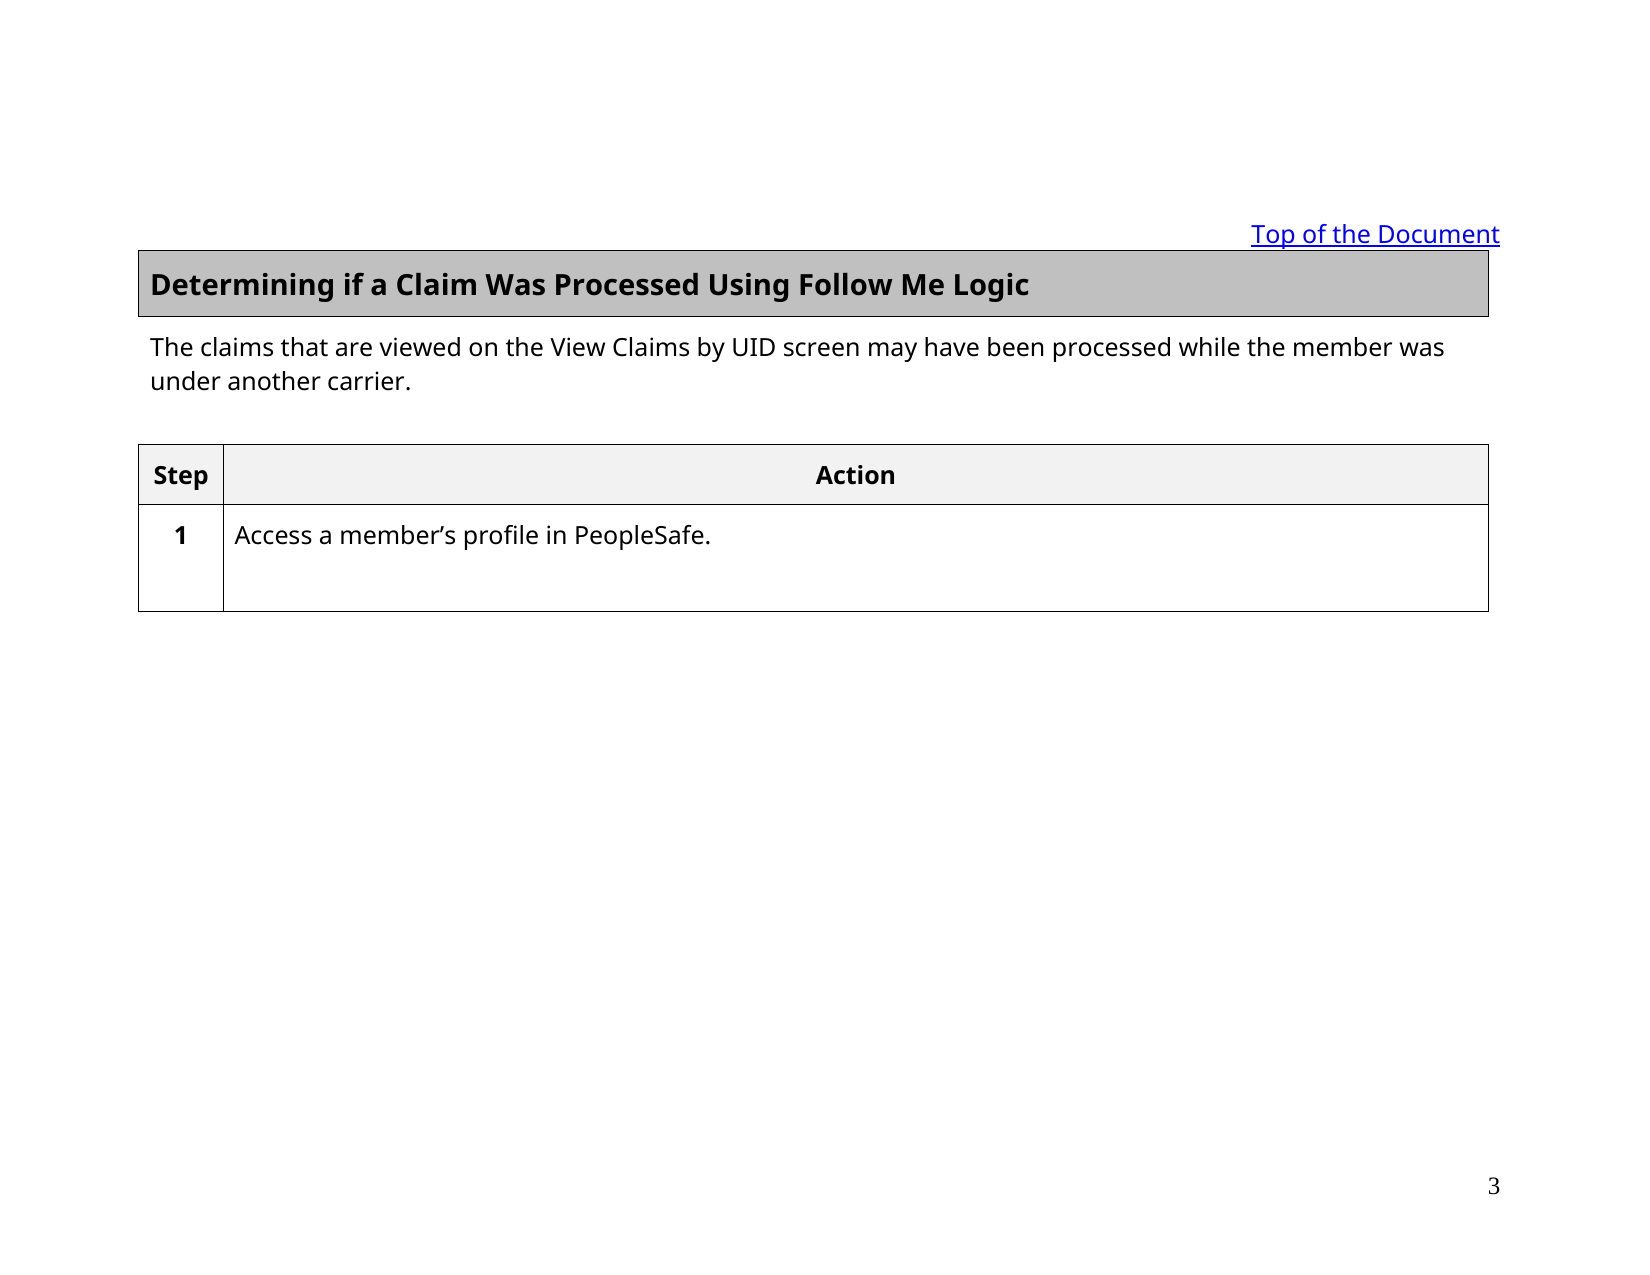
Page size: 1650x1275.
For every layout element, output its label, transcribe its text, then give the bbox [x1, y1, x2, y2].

text Top of the Document [150, 216, 1500, 250]
table_cell 1 [139, 505, 223, 611]
table_header Step [139, 445, 223, 504]
table_header Determining if a Claim Was Processed Using Follow Me Logic [139, 251, 1488, 316]
table_header Action [224, 445, 1488, 504]
table_cell Access a member’s profile in PeopleSafe. [224, 505, 1488, 611]
text The claims that are viewed on the View Claims by UID screen may have been processed while the member was under another carrier. [150, 329, 1500, 398]
